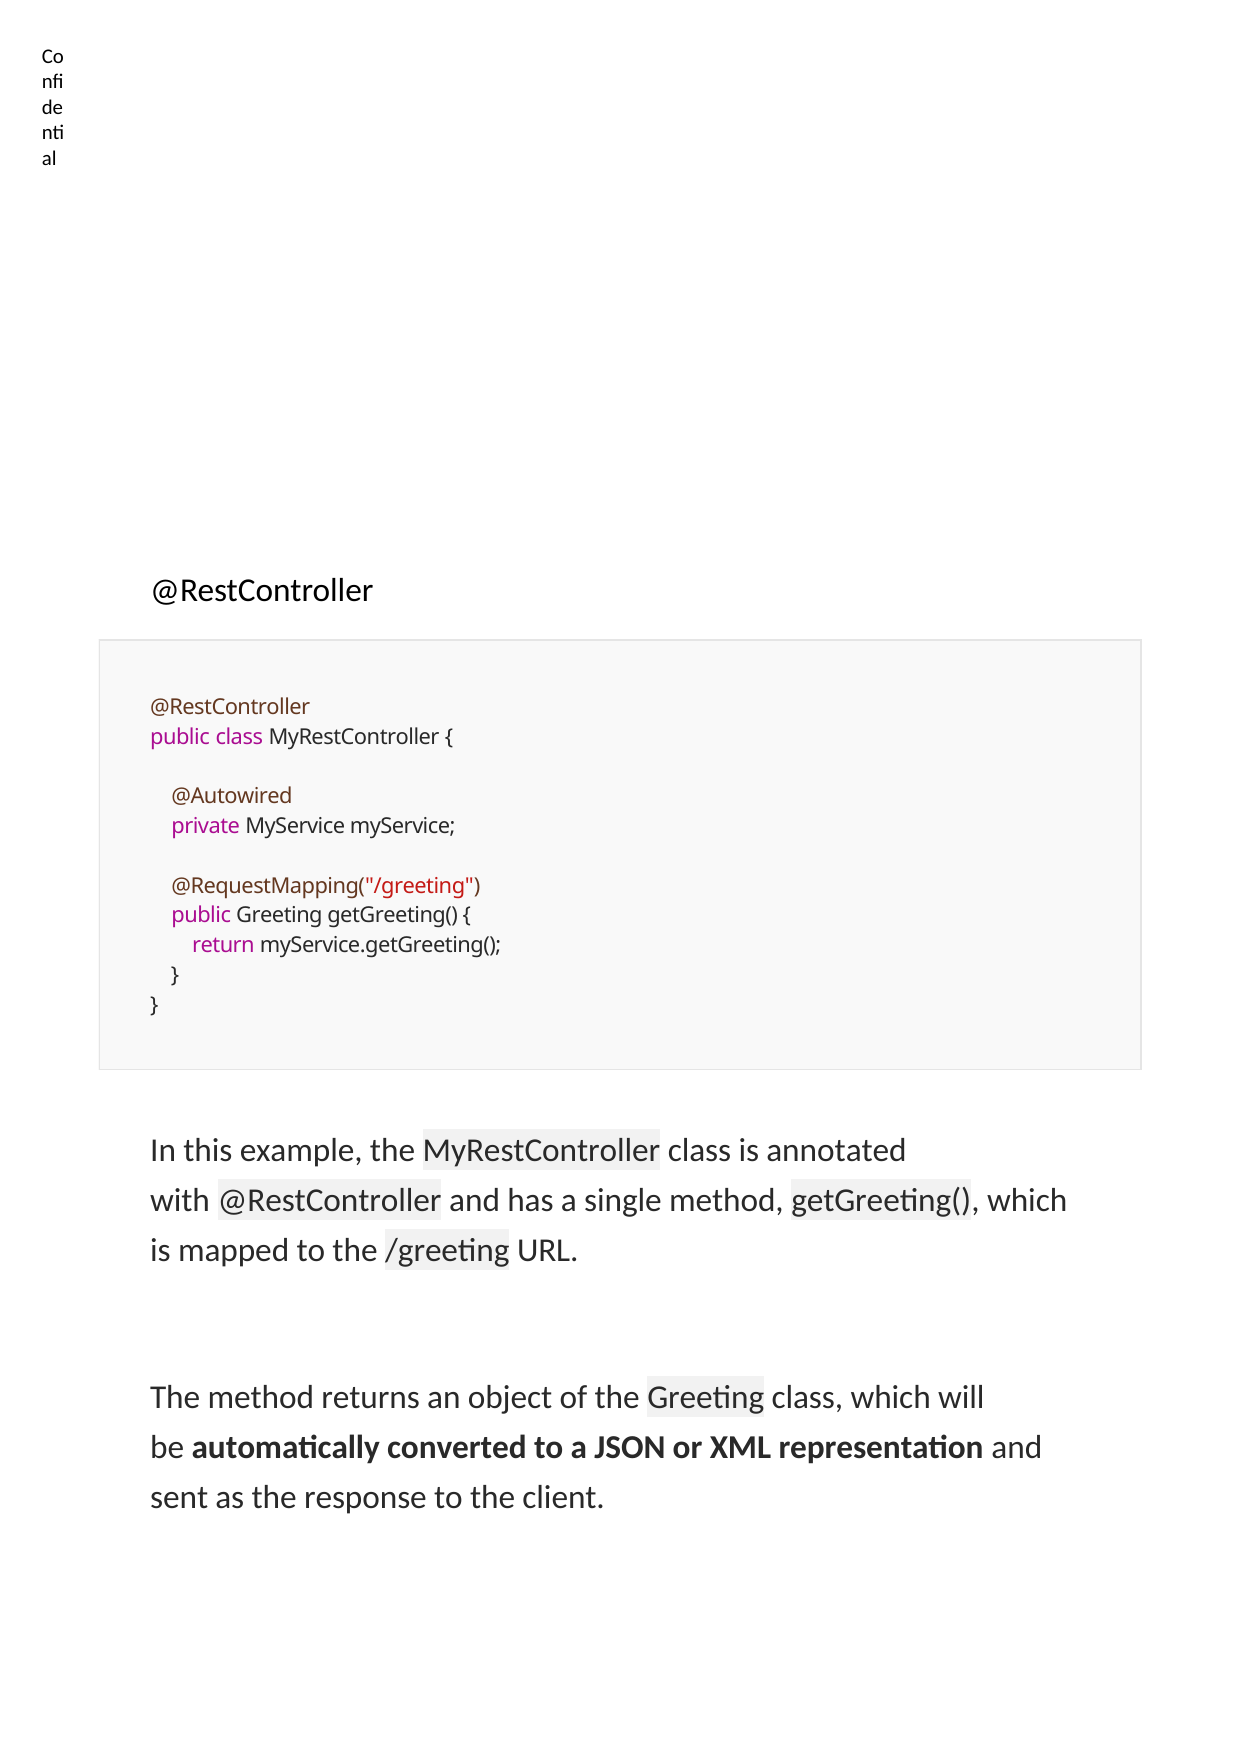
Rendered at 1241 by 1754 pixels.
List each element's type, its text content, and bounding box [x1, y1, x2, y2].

text @RestController public class MyRestController { @Autowired private MyService myService; @RequestMapping("/greeting") public Greeting getGreeting() { return myService.getGreeting(); } } [100, 641, 1140, 1069]
text The method returns an object of the Greeting class, which will be automatically converted to a JSON or XML representation and sent as the response to the client. [150, 1367, 1090, 1517]
text @RestController [150, 569, 1090, 610]
text In this example, the MyRestController class is annotated with @RestController and has a single method, getGreeting(), which is mapped to the /greeting URL. [150, 1120, 1090, 1270]
